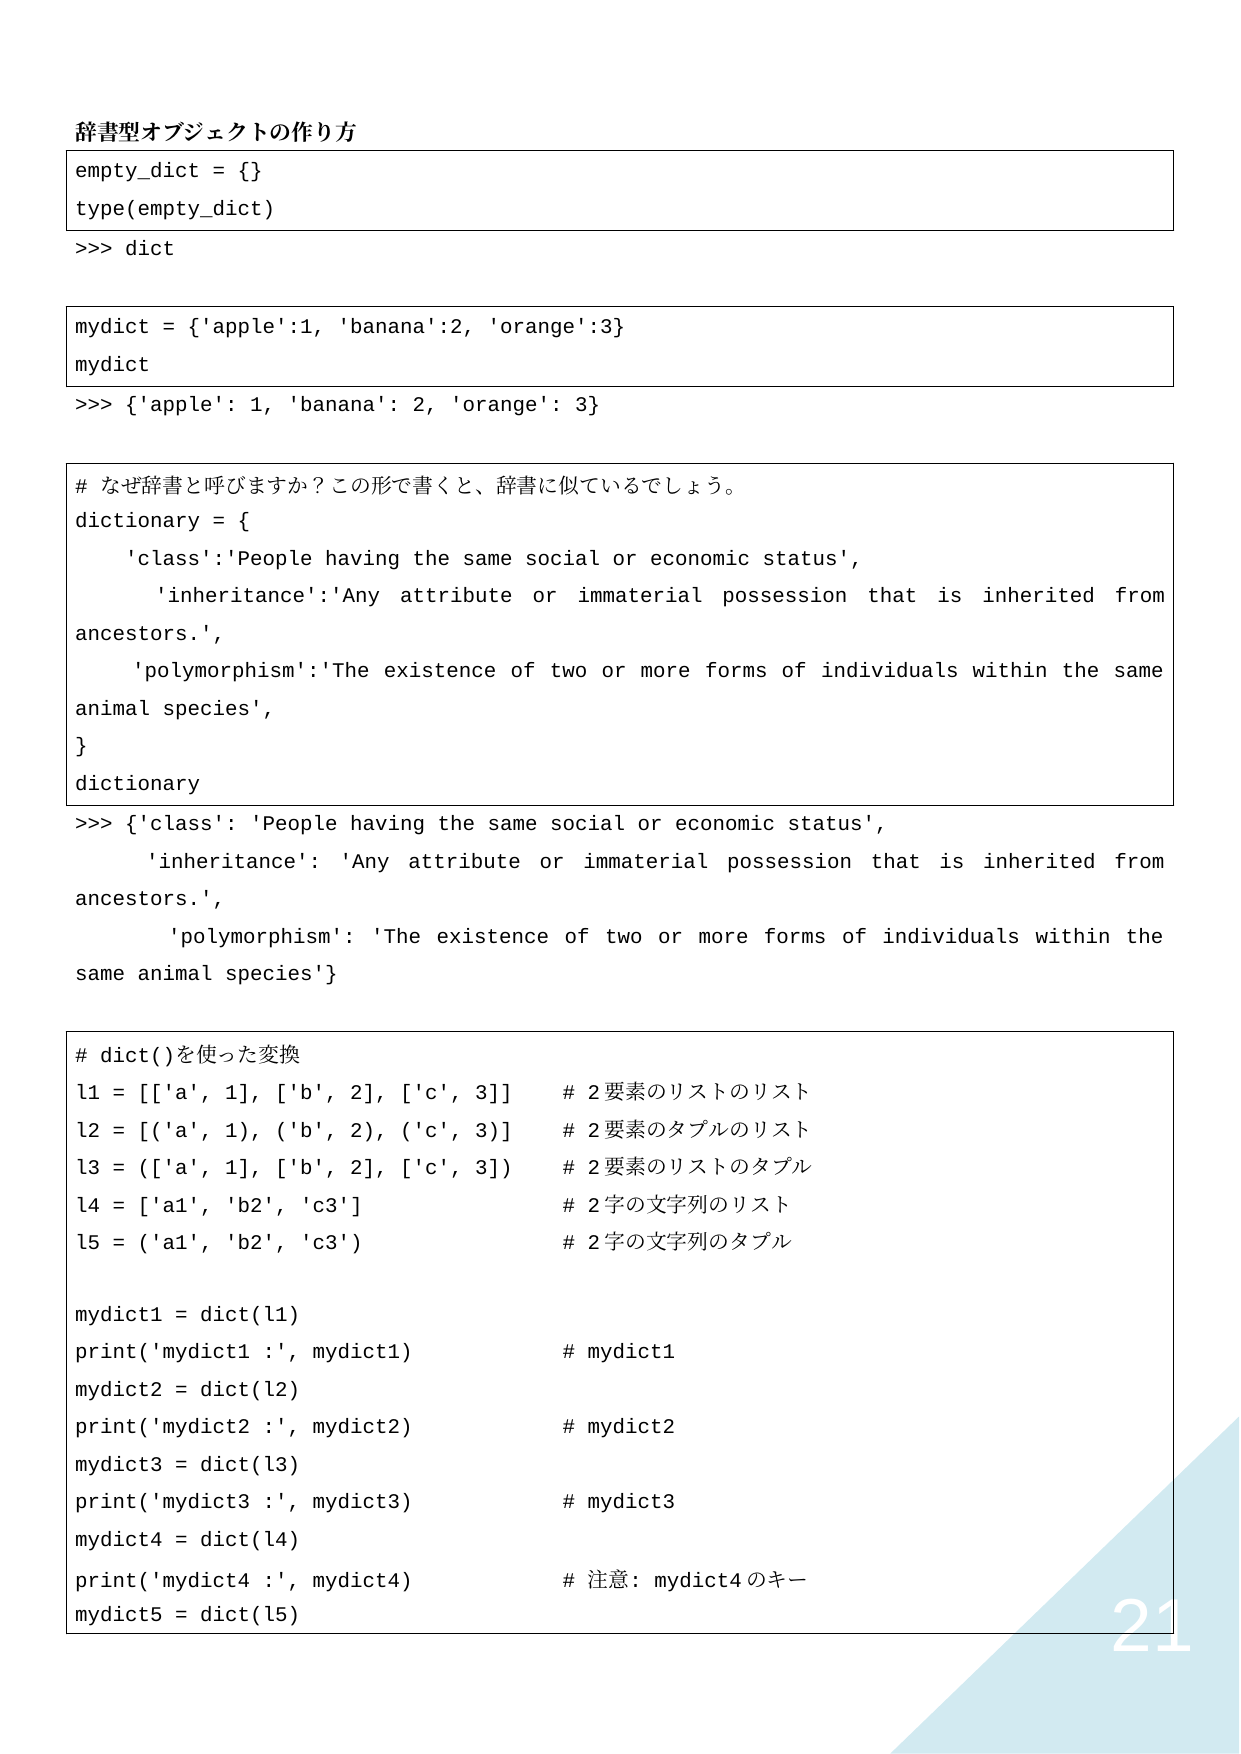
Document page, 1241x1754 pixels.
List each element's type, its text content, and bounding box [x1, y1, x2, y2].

text >>> {'apple': 1, 'banana': 2, 'orange': 3} [75, 387, 1165, 425]
text empty_dict = {} [67, 151, 1173, 187]
text print('mydict3 :', mydict3) # mydict3 [75, 1484, 1165, 1522]
text mydict [67, 344, 1173, 386]
text print('mydict1 :', mydict1) # mydict1 [75, 1334, 1165, 1372]
text l5 = ('a1', 'b2', 'c3') # 2字の文字列のタプル [75, 1222, 1165, 1259]
text mydict = {'apple':1, 'banana':2, 'orange':3} [67, 307, 1173, 344]
text print('mydict4 :', mydict4) # 注意: mydict4のキー [75, 1559, 1165, 1597]
text mydict5 = dict(l5) [75, 1597, 1165, 1633]
text print('mydict2 :', mydict2) # mydict2 [75, 1409, 1165, 1447]
text mydict2 = dict(l2) [75, 1372, 1165, 1409]
text 'inheritance':'Any attribute or immaterial possession that is inherited from ancestors.', [75, 578, 1165, 653]
text >>> dict [75, 231, 1165, 269]
text l3 = (['a', 1], ['b', 2], ['c', 3]) # 2要素のリストのタプル [75, 1147, 1165, 1184]
text 'polymorphism': 'The existence of two or more forms of individuals within the same animal species'} [75, 919, 1165, 994]
text # なぜ辞書と呼びますか？この形で書くと、辞書に似ているでしょう。 [67, 464, 1173, 503]
text type(empty_dict) [67, 187, 1173, 230]
text 'class':'People having the same social or economic status', [75, 541, 1165, 578]
text 辞書型オブジェクトの作り方 [75, 112, 1165, 150]
text # dict()を使った変換 [67, 1032, 1173, 1072]
text mydict4 = dict(l4) [75, 1522, 1165, 1559]
text 'inheritance': 'Any attribute or immaterial possession that is inherited from ancestors.', [75, 844, 1165, 919]
text 'polymorphism':'The existence of two or more forms of individuals within the same animal species', [75, 653, 1165, 728]
text mydict1 = dict(l1) [75, 1297, 1165, 1334]
text mydict3 = dict(l3) [75, 1447, 1165, 1484]
text } [75, 728, 1165, 762]
text >>> {'class': 'People having the same social or economic status', [75, 806, 1165, 844]
text l1 = [['a', 1], ['b', 2], ['c', 3]] # 2要素のリストのリスト [75, 1072, 1165, 1109]
text l4 = ['a1', 'b2', 'c3'] # 2字の文字列のリスト [75, 1184, 1165, 1222]
text l2 = [('a', 1), ('b', 2), ('c', 3)] # 2要素のタプルのリスト [75, 1109, 1165, 1147]
text dictionary [67, 762, 1173, 805]
text dictionary = { [75, 503, 1165, 541]
